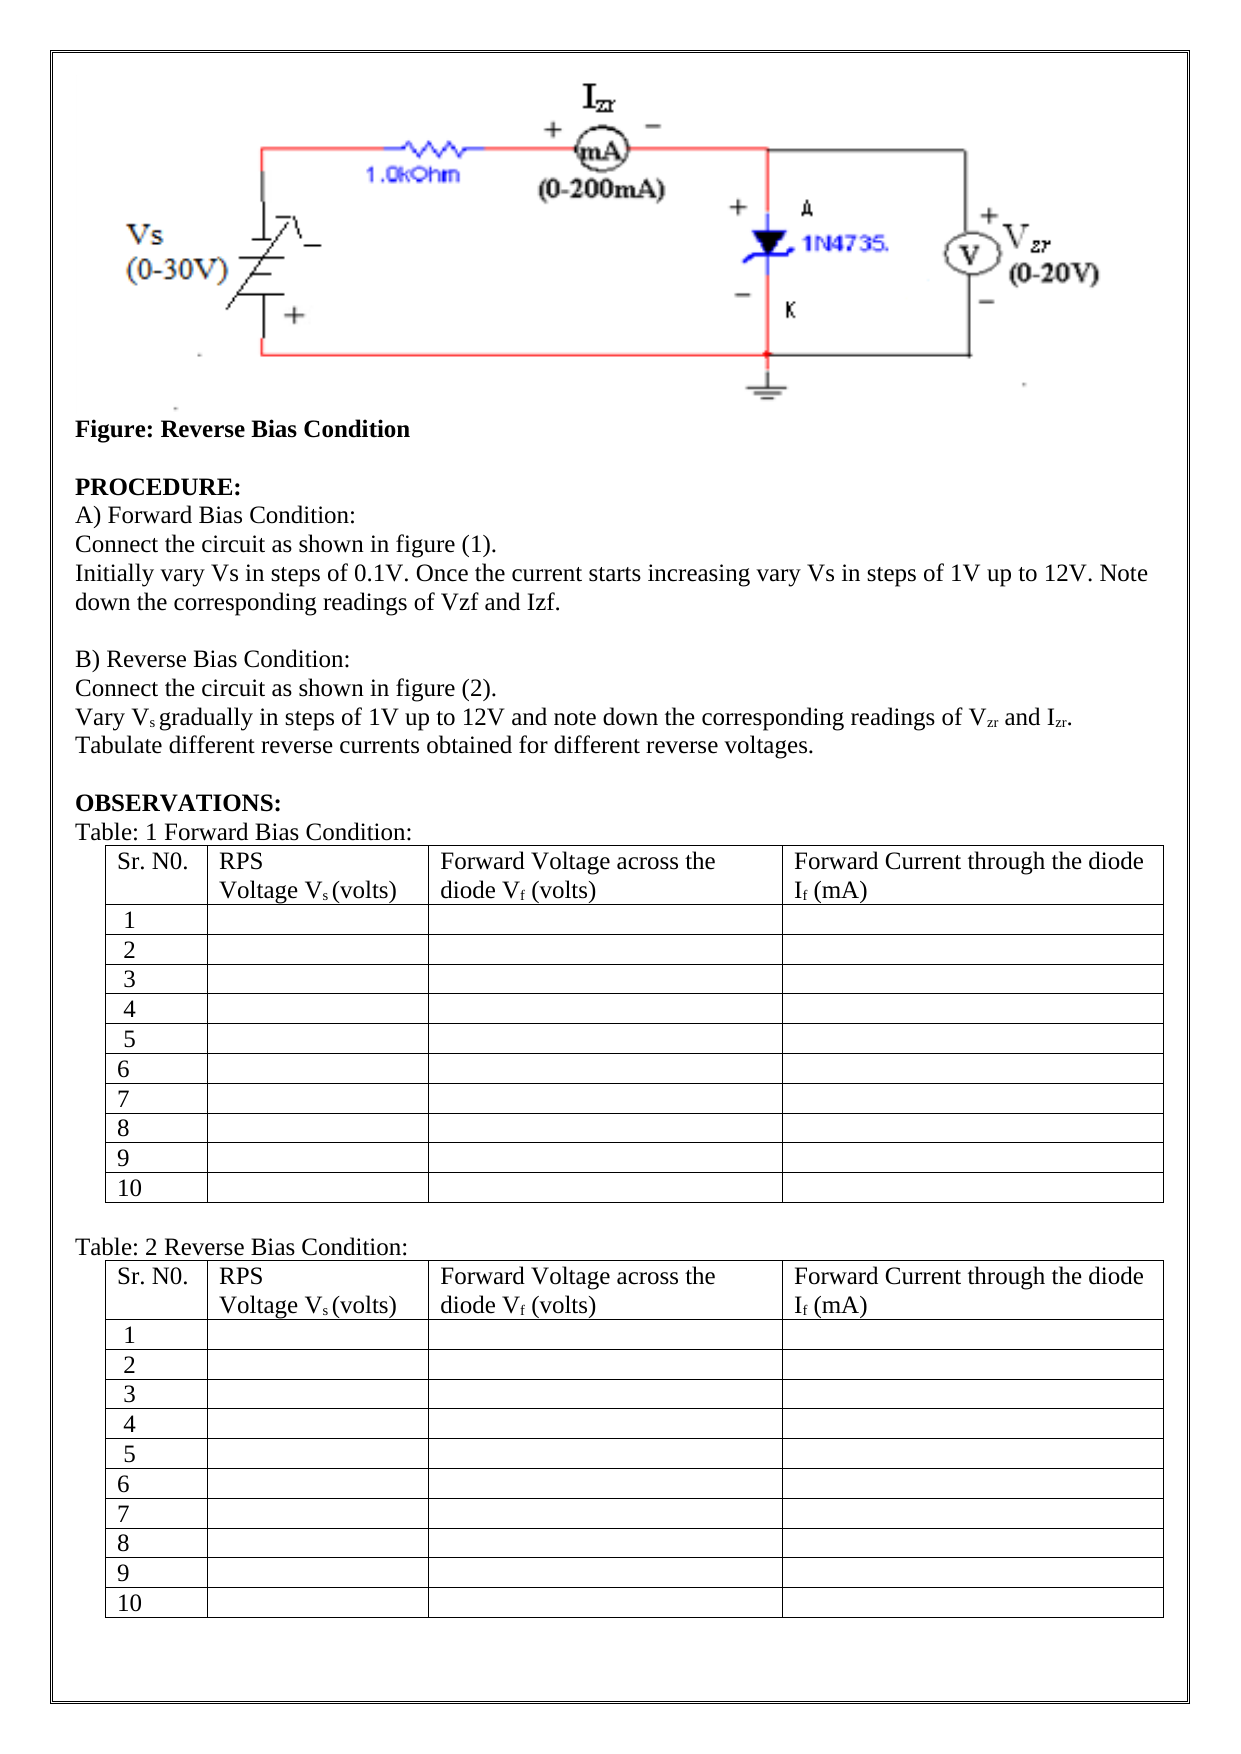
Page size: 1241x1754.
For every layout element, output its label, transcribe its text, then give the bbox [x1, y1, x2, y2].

table_cell [783, 1558, 1163, 1587]
table_cell [208, 1439, 428, 1468]
table_cell [208, 935, 428, 963]
table_cell 4 [106, 994, 207, 1023]
table_cell [208, 1409, 428, 1438]
table_cell 7 [106, 1499, 207, 1527]
table_header Forward Voltage across the diode Vf (volts) [429, 1261, 782, 1319]
table_cell 5 [106, 1439, 207, 1468]
table_cell [429, 1588, 782, 1617]
table_cell [429, 935, 782, 963]
table_cell 2 [106, 1350, 207, 1378]
table_cell 8 [106, 1529, 207, 1557]
table_cell [429, 1114, 782, 1142]
table_cell [429, 1409, 782, 1438]
table_cell [208, 1084, 428, 1112]
table_cell [429, 965, 782, 993]
table_cell [208, 1024, 428, 1053]
table_cell [429, 1024, 782, 1053]
table_cell 7 [106, 1084, 207, 1112]
table_cell 3 [106, 1380, 207, 1408]
table_cell 10 [106, 1173, 207, 1202]
table_cell 8 [106, 1114, 207, 1142]
table_header Forward Current through the diode If (mA) [783, 1261, 1163, 1319]
table_cell [783, 1588, 1163, 1617]
table_cell [208, 1320, 428, 1349]
table_cell [783, 1320, 1163, 1349]
table_cell 4 [106, 1409, 207, 1438]
table_cell [429, 1173, 782, 1202]
table_cell [429, 1558, 782, 1587]
table_cell 6 [106, 1469, 207, 1498]
table_cell [783, 1084, 1163, 1112]
table_cell [208, 1558, 428, 1587]
table_cell [783, 965, 1163, 993]
table_cell [208, 1054, 428, 1083]
text A) Forward Bias Condition: [75, 500, 1165, 529]
table_cell [783, 1380, 1163, 1408]
table_cell 5 [106, 1024, 207, 1053]
table_cell [208, 1350, 428, 1378]
table_cell [429, 994, 782, 1023]
table_cell [208, 1114, 428, 1142]
text Table: 2 Reverse Bias Condition: [75, 1232, 1165, 1260]
table_header RPS Voltage Vs (volts) [208, 1261, 428, 1319]
table_cell [429, 1320, 782, 1349]
table_cell [783, 935, 1163, 963]
table_cell [429, 1439, 782, 1468]
table_cell [429, 905, 782, 934]
text Vary Vs gradually in steps of 1V up to 12V and note down the corresponding readings of Vzr and Izr. [75, 702, 1165, 730]
table_cell [783, 1409, 1163, 1438]
table_cell 10 [106, 1588, 207, 1617]
text Table: 1 Forward Bias Condition: [75, 817, 1165, 845]
table_cell [429, 1143, 782, 1172]
table_cell [429, 1350, 782, 1378]
table_cell [783, 905, 1163, 934]
text B) Reverse Bias Condition: [75, 644, 1165, 673]
table_cell [783, 1499, 1163, 1527]
table_cell 9 [106, 1558, 207, 1587]
table_header Forward Voltage across the diode Vf (volts) [429, 846, 782, 904]
table_cell [783, 1114, 1163, 1142]
table_cell [208, 965, 428, 993]
table_cell [208, 1173, 428, 1202]
text Tabulate different reverse currents obtained for different reverse voltages. [75, 730, 1165, 759]
table_cell [429, 1380, 782, 1408]
table_cell [783, 1173, 1163, 1202]
table_cell 1 [106, 1320, 207, 1349]
table_cell 3 [106, 965, 207, 993]
table_cell [429, 1499, 782, 1527]
picture [75, 75, 1116, 414]
text Connect the circuit as shown in figure (2). [75, 673, 1165, 702]
table_cell [429, 1529, 782, 1557]
table_header Sr. N0. [106, 1261, 207, 1319]
table_cell [429, 1469, 782, 1498]
table_cell 1 [106, 905, 207, 934]
table_cell [208, 1529, 428, 1557]
table_cell [783, 994, 1163, 1023]
table_cell [429, 1054, 782, 1083]
text Figure: Reverse Bias Condition [75, 414, 1165, 443]
table_cell [783, 1439, 1163, 1468]
table_cell [208, 1143, 428, 1172]
text OBSERVATIONS: [75, 788, 1165, 817]
table_cell [208, 1499, 428, 1527]
table_cell [783, 1350, 1163, 1378]
table_cell [783, 1024, 1163, 1053]
table_header Sr. N0. [106, 846, 207, 904]
table_cell [429, 1084, 782, 1112]
text Initially vary Vs in steps of 0.1V. Once the current starts increasing vary Vs in steps of 1V up to 12V. Note down the corresponding readings of Vzf and Izf. [75, 558, 1165, 615]
table_cell [208, 1469, 428, 1498]
table_cell [783, 1143, 1163, 1172]
table_cell [783, 1054, 1163, 1083]
table_cell [208, 1380, 428, 1408]
text Connect the circuit as shown in figure (1). [75, 529, 1165, 558]
table_header Forward Current through the diode If (mA) [783, 846, 1163, 904]
table_header RPS Voltage Vs (volts) [208, 846, 428, 904]
table_cell [208, 1588, 428, 1617]
table_cell [208, 905, 428, 934]
table_cell 2 [106, 935, 207, 963]
text PROCEDURE: [75, 472, 1165, 500]
table_cell [208, 994, 428, 1023]
table_cell [783, 1469, 1163, 1498]
table_cell 9 [106, 1143, 207, 1172]
table_cell 6 [106, 1054, 207, 1083]
table_cell [783, 1529, 1163, 1557]
